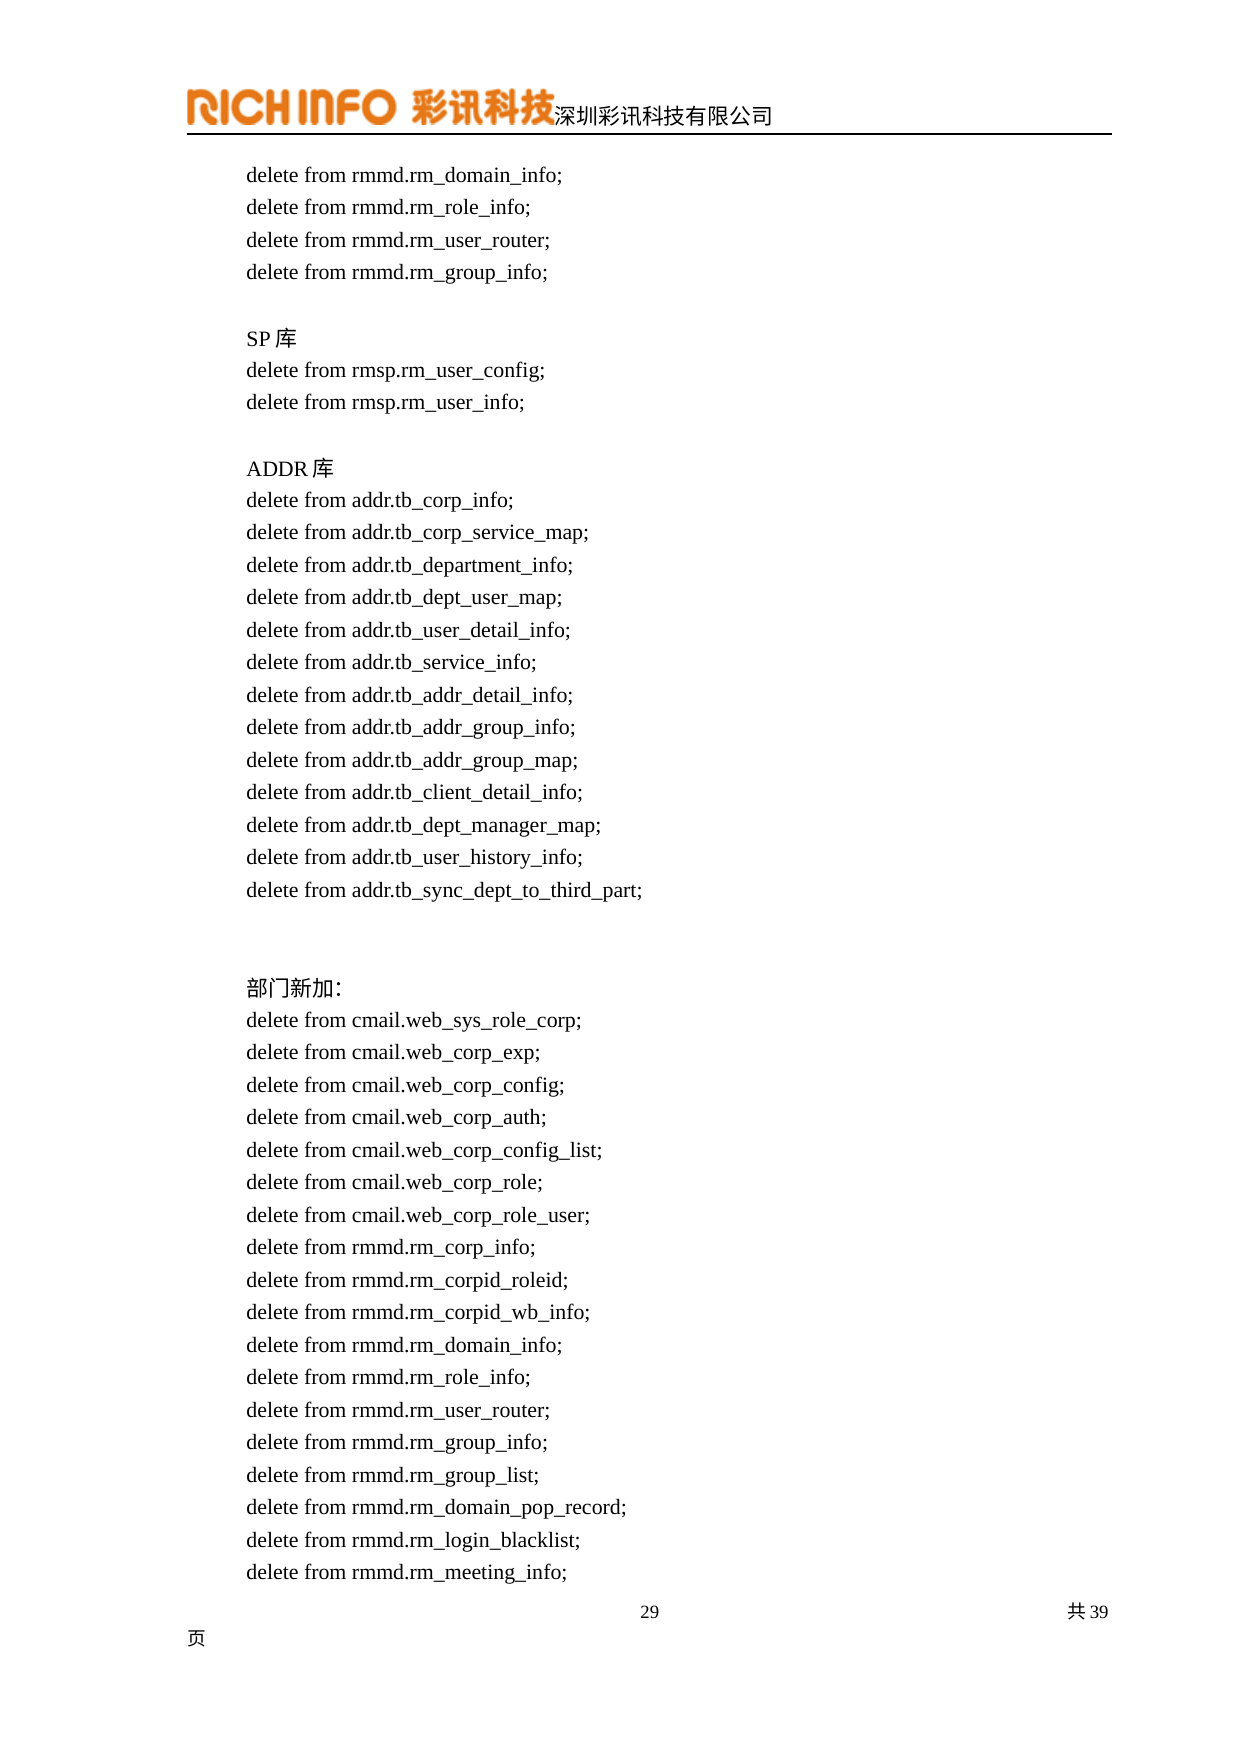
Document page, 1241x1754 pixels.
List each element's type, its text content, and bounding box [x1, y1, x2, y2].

text delete from cmail.web_corp_config; [246, 1068, 1112, 1101]
text delete from rmmd.rm_domain_pop_record; [246, 1491, 1112, 1523]
text delete from addr.tb_addr_group_info; [246, 711, 1112, 743]
text delete from rmmd.rm_domain_info; [246, 158, 1112, 191]
text delete from rmmd.rm_login_blacklist; [246, 1523, 1112, 1556]
text delete from cmail.web_corp_role; [246, 1166, 1112, 1198]
text delete from addr.tb_addr_detail_info; [246, 678, 1112, 711]
text delete from rmsp.rm_user_info; [246, 386, 1112, 418]
text delete from rmmd.rm_group_info; [246, 256, 1112, 288]
text delete from rmmd.rm_corpid_roleid; [246, 1263, 1112, 1296]
text delete from addr.tb_sync_dept_to_third_part; [246, 873, 1112, 906]
text delete from rmmd.rm_group_list; [246, 1458, 1112, 1491]
text delete from rmmd.rm_role_info; [246, 1361, 1112, 1393]
text delete from cmail.web_corp_config_list; [246, 1133, 1112, 1166]
text delete from addr.tb_user_detail_info; [246, 613, 1112, 646]
text delete from addr.tb_dept_manager_map; [246, 808, 1112, 841]
text delete from rmmd.rm_corpid_wb_info; [246, 1296, 1112, 1328]
text delete from rmmd.rm_role_info; [246, 191, 1112, 223]
text delete from cmail.web_corp_role_user; [246, 1198, 1112, 1231]
picture [187, 88, 555, 125]
text delete from addr.tb_department_info; [246, 548, 1112, 581]
text delete from addr.tb_addr_group_map; [246, 743, 1112, 776]
text delete from cmail.web_corp_exp; [246, 1036, 1112, 1068]
text delete from addr.tb_dept_user_map; [246, 581, 1112, 613]
text delete from addr.tb_corp_info; [246, 483, 1112, 516]
text 部门新加： [246, 971, 1112, 1003]
text delete from cmail.web_corp_auth; [246, 1101, 1112, 1133]
text delete from addr.tb_service_info; [246, 646, 1112, 678]
text delete from rmmd.rm_user_router; [246, 1393, 1112, 1426]
text delete from addr.tb_client_detail_info; [246, 776, 1112, 808]
text delete from rmmd.rm_domain_info; [246, 1328, 1112, 1361]
text delete from addr.tb_user_history_info; [246, 841, 1112, 873]
text delete from rmsp.rm_user_config; [246, 353, 1112, 386]
text delete from rmmd.rm_meeting_info; [246, 1556, 1112, 1588]
text ADDR库 [246, 451, 1112, 483]
text delete from rmmd.rm_corp_info; [246, 1231, 1112, 1263]
text delete from rmmd.rm_group_info; [246, 1426, 1112, 1458]
text delete from rmmd.rm_user_router; [246, 223, 1112, 256]
text SP库 [246, 321, 1112, 353]
text delete from addr.tb_corp_service_map; [246, 516, 1112, 548]
text delete from cmail.web_sys_role_corp; [246, 1003, 1112, 1036]
